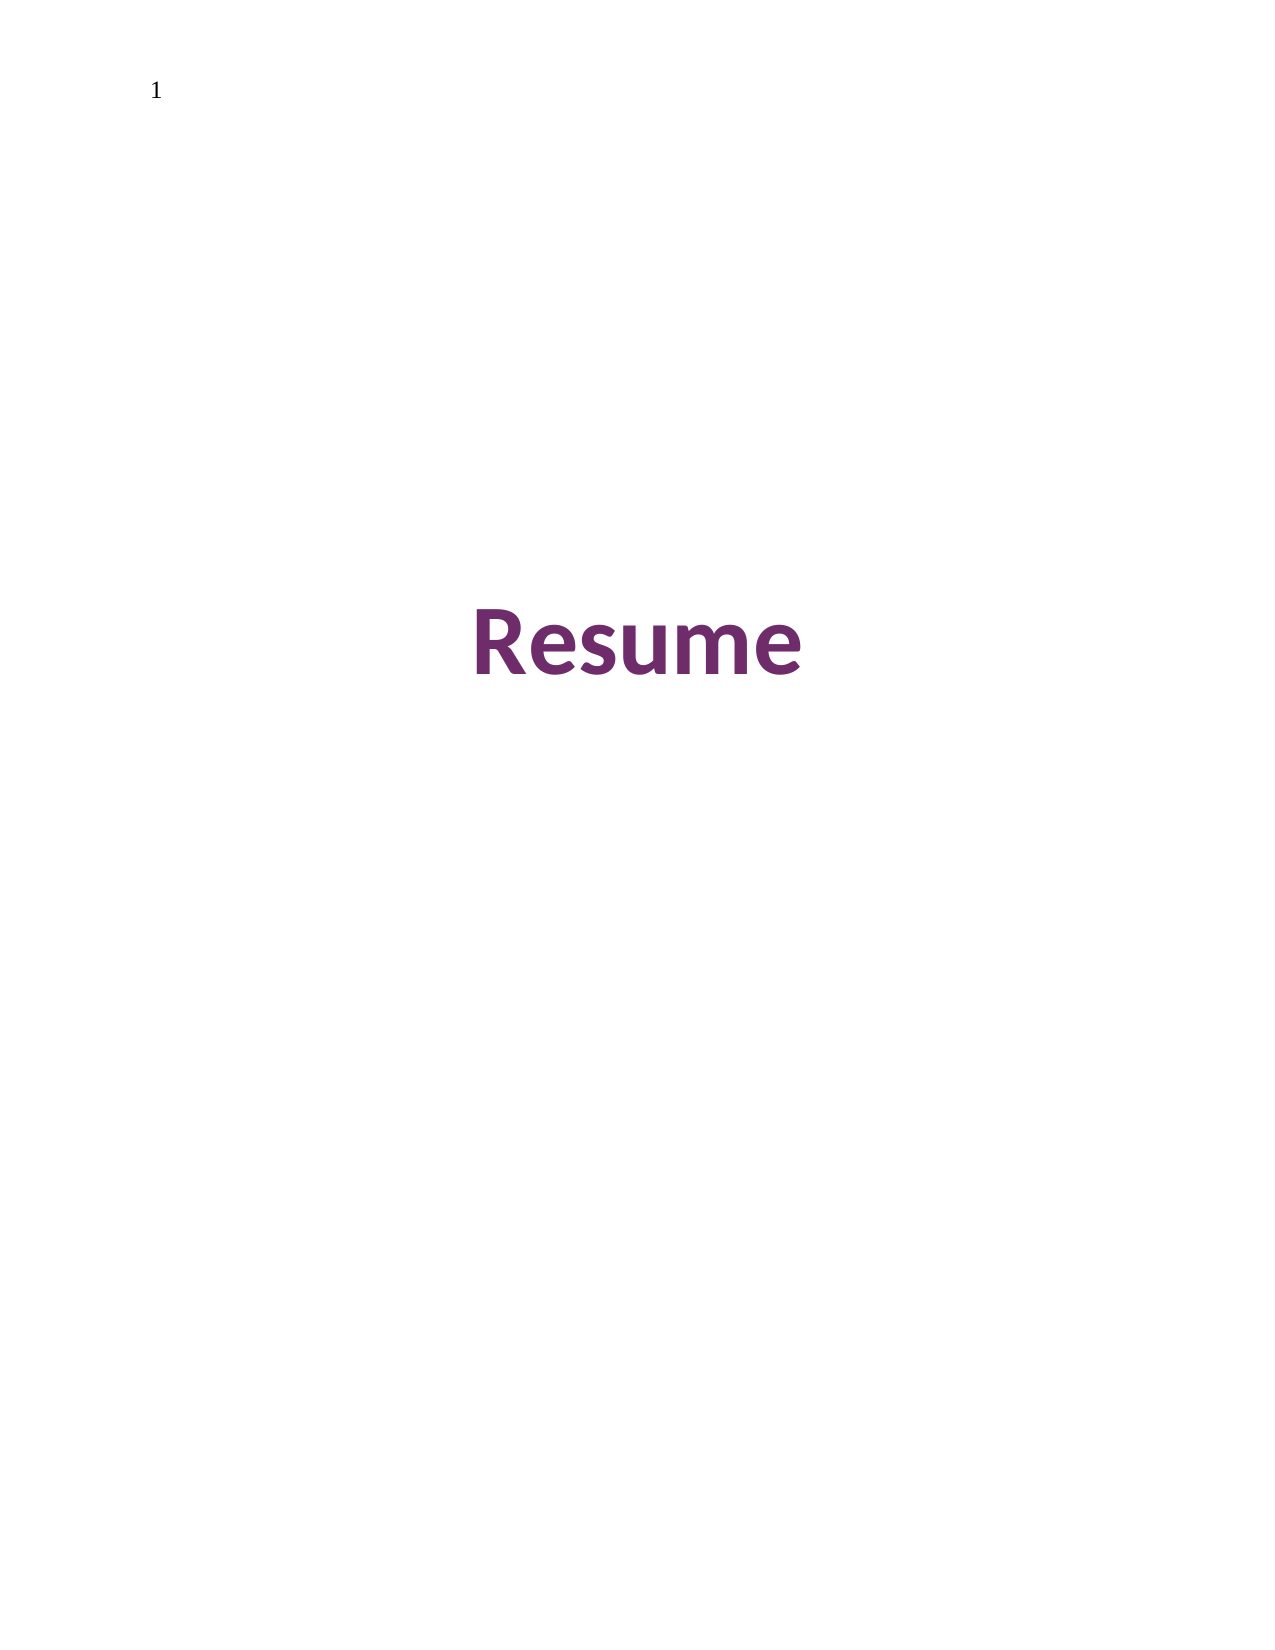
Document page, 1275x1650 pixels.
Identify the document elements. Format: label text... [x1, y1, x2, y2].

text Resume [150, 577, 1125, 699]
